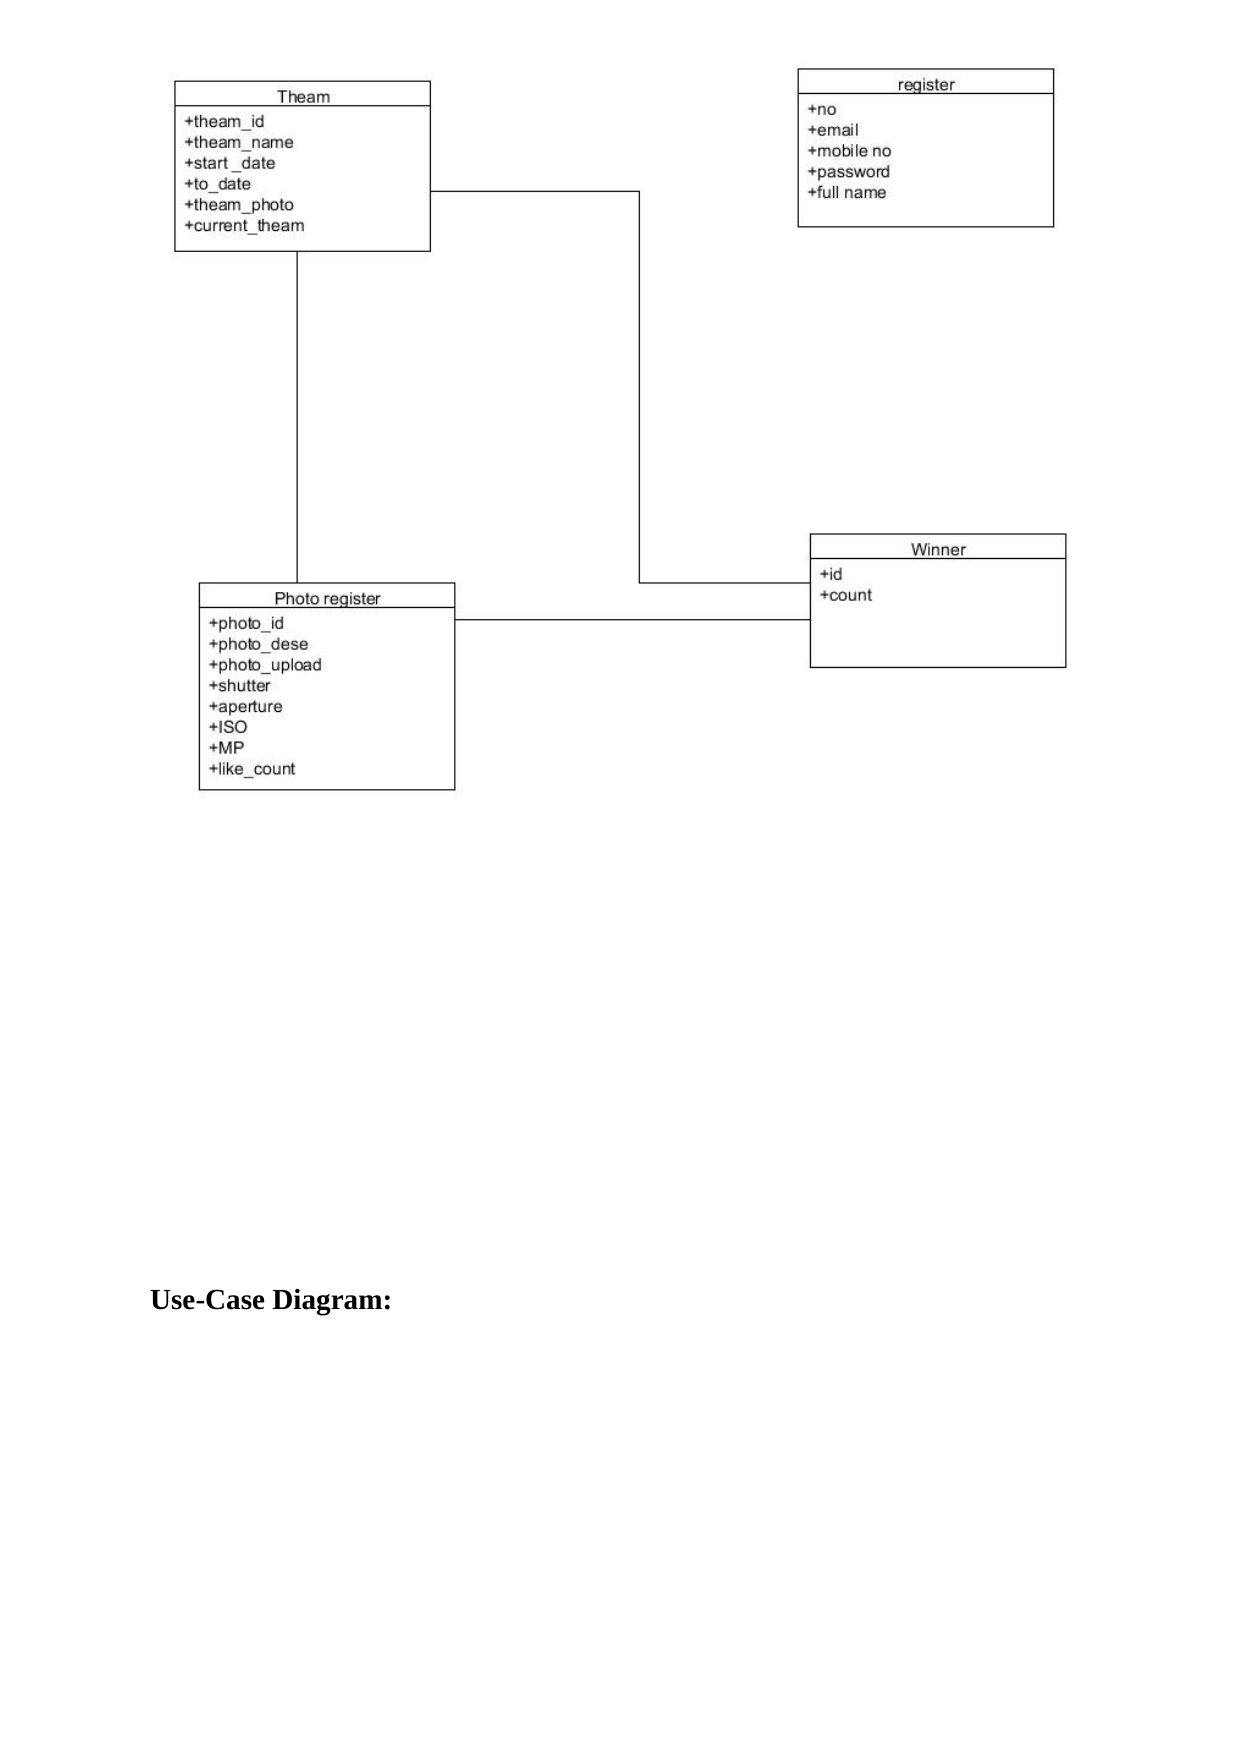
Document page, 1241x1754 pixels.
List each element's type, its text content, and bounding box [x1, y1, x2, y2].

text Use-Case Diagram: [150, 1282, 1090, 1316]
picture [150, 44, 1091, 815]
